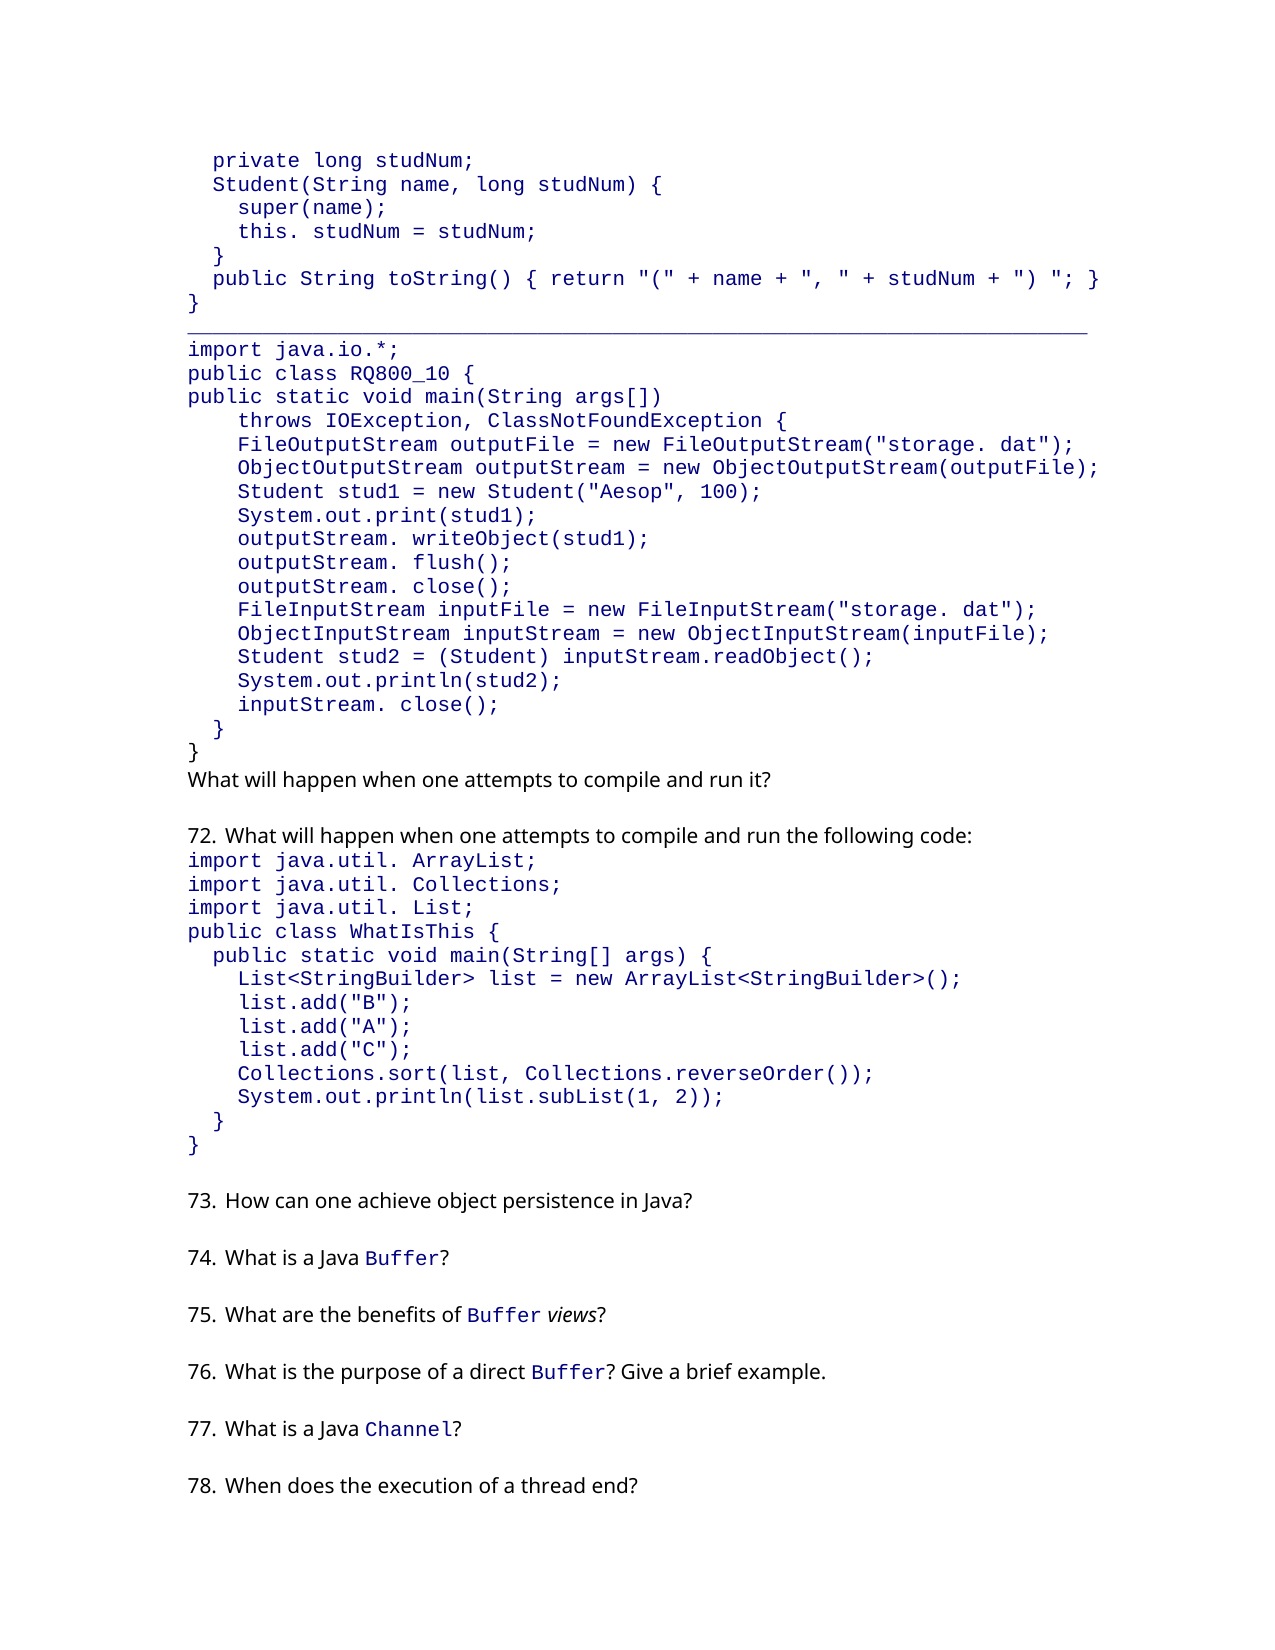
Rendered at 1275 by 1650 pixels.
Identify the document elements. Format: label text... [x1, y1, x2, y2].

text FileOutputStream outputFile = new FileOutputStream("storage. dat"); [187, 434, 1125, 457]
text What will happen when one attempts to compile and run it? [187, 765, 1125, 793]
text list.add("B"); [187, 992, 1125, 1016]
text super(name); [187, 197, 1125, 221]
text import java.io.*; [187, 339, 1125, 363]
text public class WhatIsThis { [187, 921, 1125, 945]
text list.add("C"); [187, 1039, 1125, 1063]
text } [187, 1110, 1125, 1134]
text } [187, 741, 1125, 765]
text Student(String name, long studNum) { [187, 174, 1125, 197]
text } [187, 1134, 1125, 1157]
text System.out.print(stud1); [187, 505, 1125, 528]
text import java.util. Collections; [187, 874, 1125, 897]
text throws IOException, ClassNotFoundException { [187, 410, 1125, 434]
text outputStream. close(); [187, 576, 1125, 599]
text ________________________________________________________________________ [187, 316, 1125, 339]
text inputStream. close(); [187, 694, 1125, 717]
list What are the benefits of Buffer views? [187, 1300, 1125, 1328]
list How can one achieve object persistence in Java? [187, 1186, 1125, 1214]
list What will happen when one attempts to compile and run the following code: [187, 822, 1125, 850]
text } [187, 292, 1125, 316]
text Collections.sort(list, Collections.reverseOrder()); [187, 1063, 1125, 1087]
text list.add("A"); [187, 1016, 1125, 1039]
text FileInputStream inputFile = new FileInputStream("storage. dat"); [187, 599, 1125, 623]
text import java.util. List; [187, 897, 1125, 921]
text System.out.println(stud2); [187, 670, 1125, 694]
text public static void main(String args[]) [187, 386, 1125, 410]
text ObjectOutputStream outputStream = new ObjectOutputStream(outputFile); [187, 457, 1125, 481]
text ObjectInputStream inputStream = new ObjectInputStream(inputFile); [187, 623, 1125, 647]
text this. studNum = studNum; [187, 221, 1125, 244]
text Student stud2 = (Student) inputStream.readObject(); [187, 647, 1125, 670]
text Student stud1 = new Student("Aesop", 100); [187, 481, 1125, 505]
text outputStream. flush(); [187, 552, 1125, 576]
list What is a Java Buffer? [187, 1243, 1125, 1271]
list What is the purpose of a direct Buffer? Give a brief example. [187, 1357, 1125, 1385]
text private long studNum; [187, 150, 1125, 174]
list When does the execution of a thread end? [187, 1471, 1125, 1499]
text public static void main(String[] args) { [187, 945, 1125, 968]
text } [187, 717, 1125, 741]
text public String toString() { return "(" + name + ", " + studNum + ") "; } [187, 268, 1125, 292]
text outputStream. writeObject(stud1); [187, 528, 1125, 552]
text System.out.println(list.subList(1, 2)); [187, 1087, 1125, 1110]
text } [187, 244, 1125, 268]
list What is a Java Channel? [187, 1414, 1125, 1442]
text public class RQ800_10 { [187, 363, 1125, 386]
text import java.util. ArrayList; [187, 850, 1125, 874]
text List<StringBuilder> list = new ArrayList<StringBuilder>(); [187, 968, 1125, 992]
